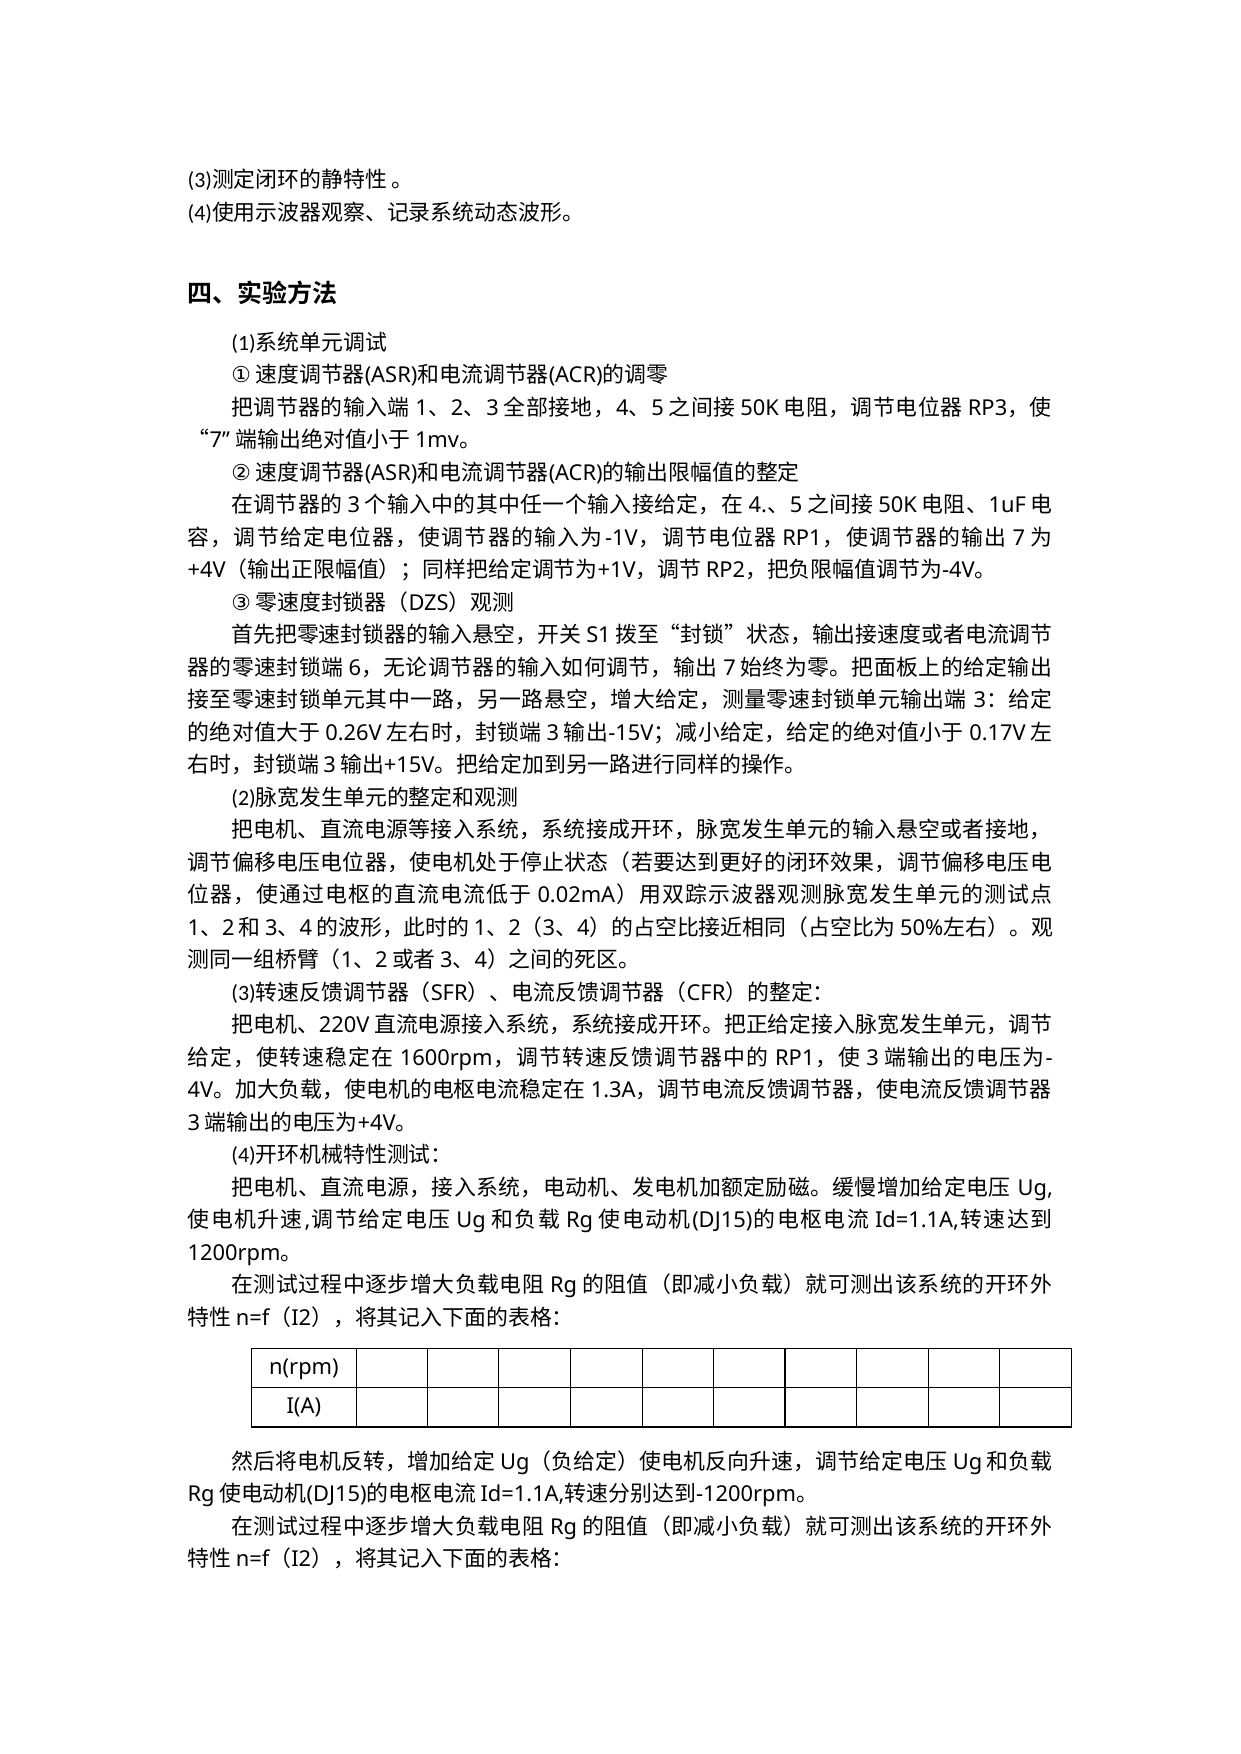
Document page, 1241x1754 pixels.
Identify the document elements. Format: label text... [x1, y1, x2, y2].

text (3)测定闭环的静特性 。 [187, 162, 1053, 194]
text ②速度调节器(ASR)和电流调节器(ACR)的输出限幅值的整定 [187, 454, 1053, 487]
text (4)使用示波器观察、记录系统动态波形。 [187, 194, 1053, 227]
table_header [1000, 1349, 1071, 1387]
text 在测试过程中逐步增大负载电阻Rg的阻值（即减小负载）就可测出该系统的开环外特性n=f（I2），将其记入下面的表格： [187, 1509, 1053, 1574]
table_cell I(A) [252, 1388, 356, 1426]
text 四、实验方法 [187, 259, 1053, 324]
text (1)系统单元调试 [187, 324, 1053, 357]
text (3)转速反馈调节器（SFR）、电流反馈调节器（CFR）的整定： [187, 974, 1053, 1007]
table_header [857, 1349, 928, 1387]
table_header [929, 1349, 999, 1387]
table_header [643, 1349, 713, 1387]
text ③零速度封锁器（DZS）观测 [187, 584, 1053, 617]
table_cell [786, 1388, 856, 1426]
text 把电机、220V直流电源接入系统，系统接成开环。把正给定接入脉宽发生单元，调节给定，使转速稳定在1600rpm，调节转速反馈调节器中的RP1，使3端输出的电压为-4V。加大负载，使电机的电枢电流稳定在1.3A，调节电流反馈调节器，使电流反馈调节器3端输出的电压为+4V。 [187, 1007, 1053, 1137]
table_header [714, 1349, 784, 1387]
text ①速度调节器(ASR)和电流调节器(ACR)的调零 [187, 357, 1053, 389]
text 把电机、直流电源等接入系统，系统接成开环，脉宽发生单元的输入悬空或者接地，调节偏移电压电位器，使电机处于停止状态（若要达到更好的闭环效果，调节偏移电压电位器，使通过电枢的直流电流低于0.02mA）用双踪示波器观测脉宽发生单元的测试点1、2和3、4的波形，此时的1、2（3、4）的占空比接近相同（占空比为50%左右）。观测同一组桥臂（1、2或者3、4）之间的死区。 [187, 812, 1053, 974]
text 把调节器的输入端1、2、3全部接地，4、5之间接50K电阻，调节电位器RP3，使“7” 端输出绝对值小于1mv。 [187, 389, 1053, 454]
text 在测试过程中逐步增大负载电阻Rg的阻值（即减小负载）就可测出该系统的开环外特性n=f（I2），将其记入下面的表格： [187, 1267, 1053, 1332]
text 把电机、直流电源，接入系统，电动机、发电机加额定励磁。缓慢增加给定电压Ug,使电机升速,调节给定电压Ug和负载Rg使电动机(DJ15)的电枢电流Id=1.1A,转速达到1200rpm。 [187, 1169, 1053, 1267]
text 然后将电机反转，增加给定Ug（负给定）使电机反向升速，调节给定电压Ug和负载Rg使电动机(DJ15)的电枢电流Id=1.1A,转速分别达到-1200rpm。 [187, 1444, 1053, 1509]
table_cell [714, 1388, 784, 1426]
table_cell [1000, 1388, 1071, 1426]
table_header [428, 1349, 498, 1387]
table_header [571, 1349, 642, 1387]
table_cell [929, 1388, 999, 1426]
table_cell [357, 1388, 427, 1426]
text (4)开环机械特性测试： [187, 1137, 1053, 1169]
table_header [786, 1349, 856, 1387]
table_header [357, 1349, 427, 1387]
table_cell [428, 1388, 498, 1426]
table_header n(rpm) [252, 1349, 356, 1387]
table_cell [643, 1388, 713, 1426]
table_cell [499, 1388, 570, 1426]
table_cell [571, 1388, 642, 1426]
text 在调节器的3个输入中的其中任一个输入接给定，在4.、5之间接50K电阻、1uF电容，调节给定电位器，使调节器的输入为-1V，调节电位器RP1，使调节器的输出7为+4V（输出正限幅值）；同样把给定调节为+1V，调节RP2，把负限幅值调节为-4V。 [187, 487, 1053, 584]
text 首先把零速封锁器的输入悬空，开关S1拨至“封锁”状态，输出接速度或者电流调节器的零速封锁端6，无论调节器的输入如何调节，输出7始终为零。把面板上的给定输出接至零速封锁单元其中一路，另一路悬空，增大给定，测量零速封锁单元输出端3：给定的绝对值大于0.26V左右时，封锁端3输出-15V；减小给定，给定的绝对值小于0.17V左右时，封锁端3输出+15V。把给定加到另一路进行同样的操作。 [187, 617, 1053, 779]
text (2)脉宽发生单元的整定和观测 [187, 779, 1053, 812]
table_cell [857, 1388, 928, 1426]
table_header [499, 1349, 570, 1387]
